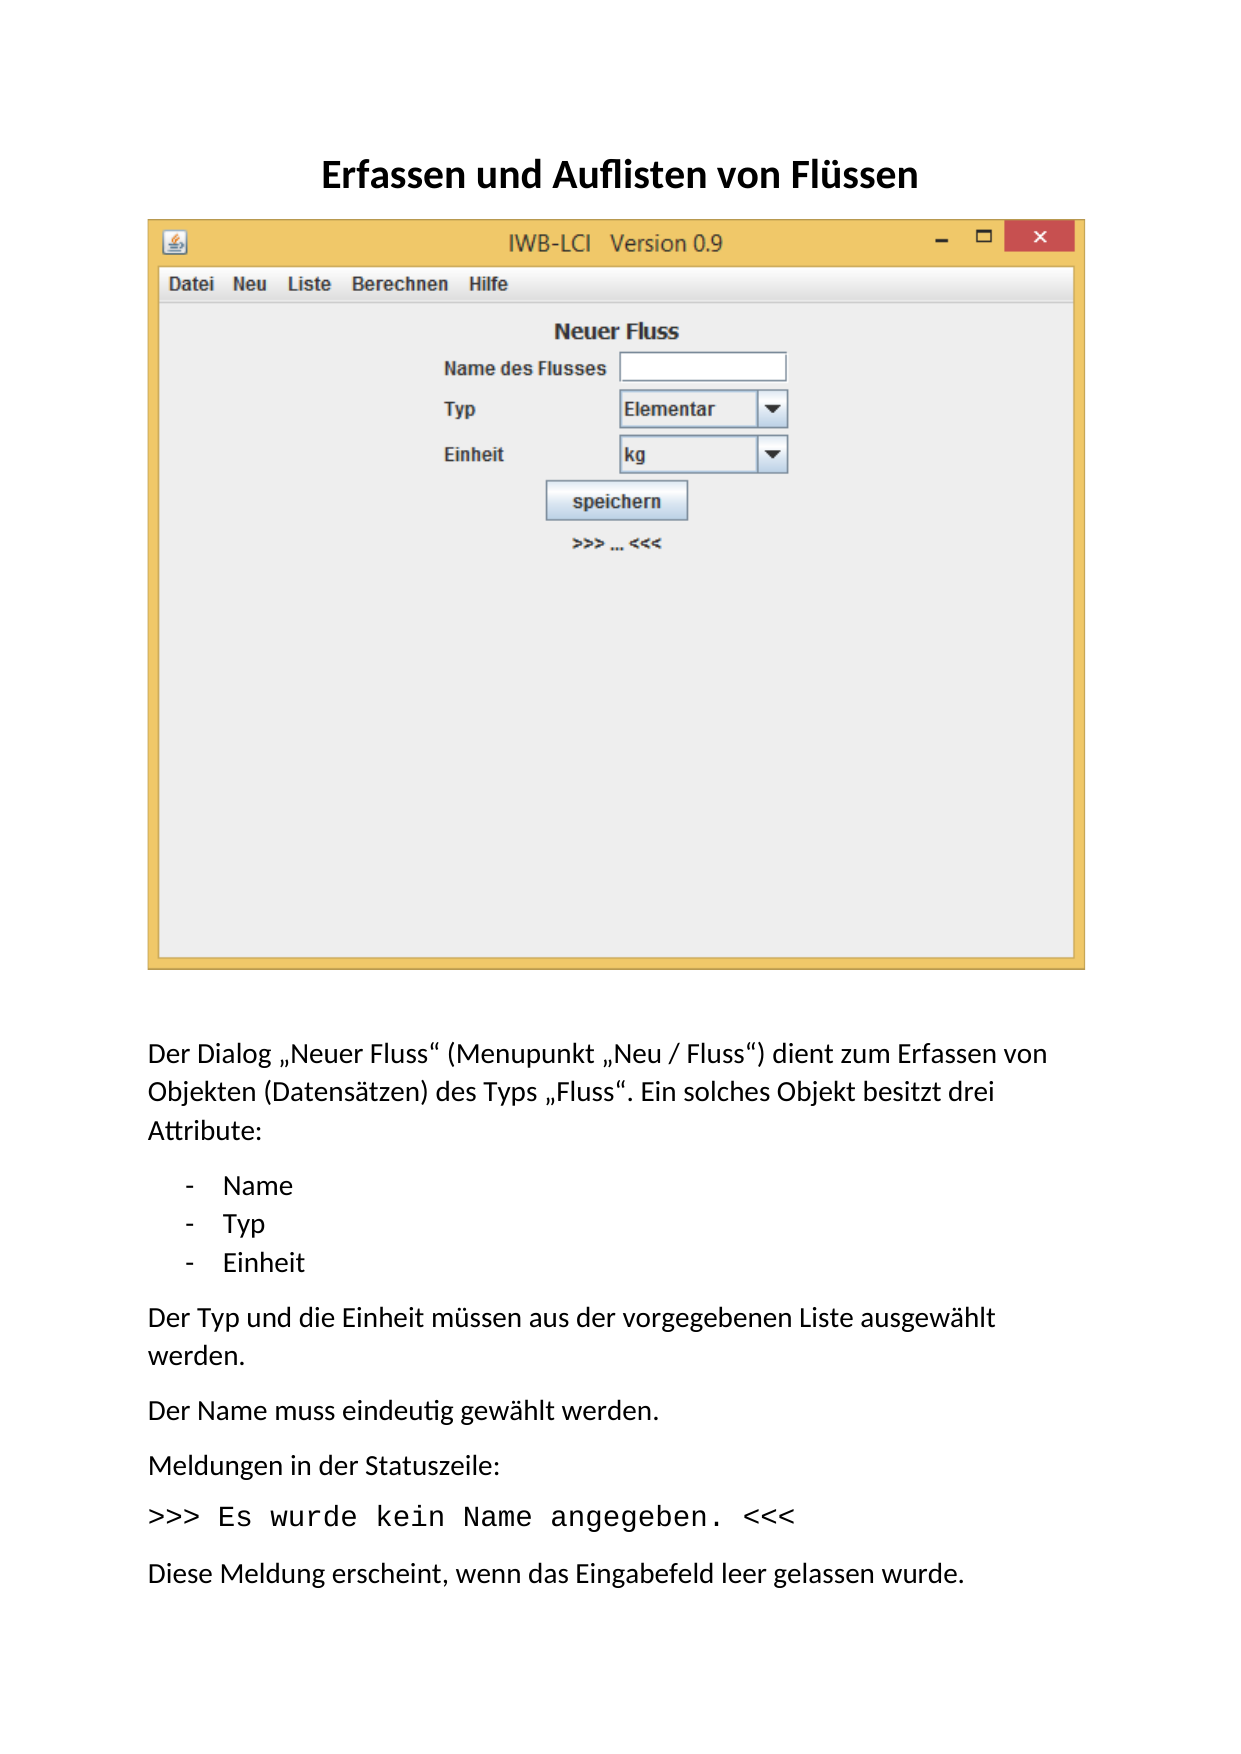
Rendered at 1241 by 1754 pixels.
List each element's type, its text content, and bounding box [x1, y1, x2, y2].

text Diese Meldung erscheint, wenn das Eingabefeld leer gelassen wurde. [148, 1555, 1093, 1591]
text >>> Es wurde kein Name angegeben. <<< [148, 1503, 1093, 1536]
list Typ [185, 1205, 1093, 1241]
text Meldungen in der Statuszeile: [148, 1447, 1093, 1483]
picture [147, 219, 1085, 970]
text Der Typ und die Einheit müssen aus der vorgegebenen Liste ausgewählt werden. [148, 1299, 1093, 1373]
text Erfassen und Auflisten von Flüssen [148, 148, 1093, 198]
list Einheit [185, 1244, 1093, 1279]
list Name [185, 1167, 1093, 1202]
text Der Dialog „Neuer Fluss“ (Menupunkt „Neu / Fluss“) dient zum Erfassen von Objekten (Datensätzen) des Typs „Fluss“. Ein solches Objekt besitzt drei Attribute: [148, 1035, 1093, 1147]
text Der Name muss eindeutig gewählt werden. [148, 1392, 1093, 1428]
